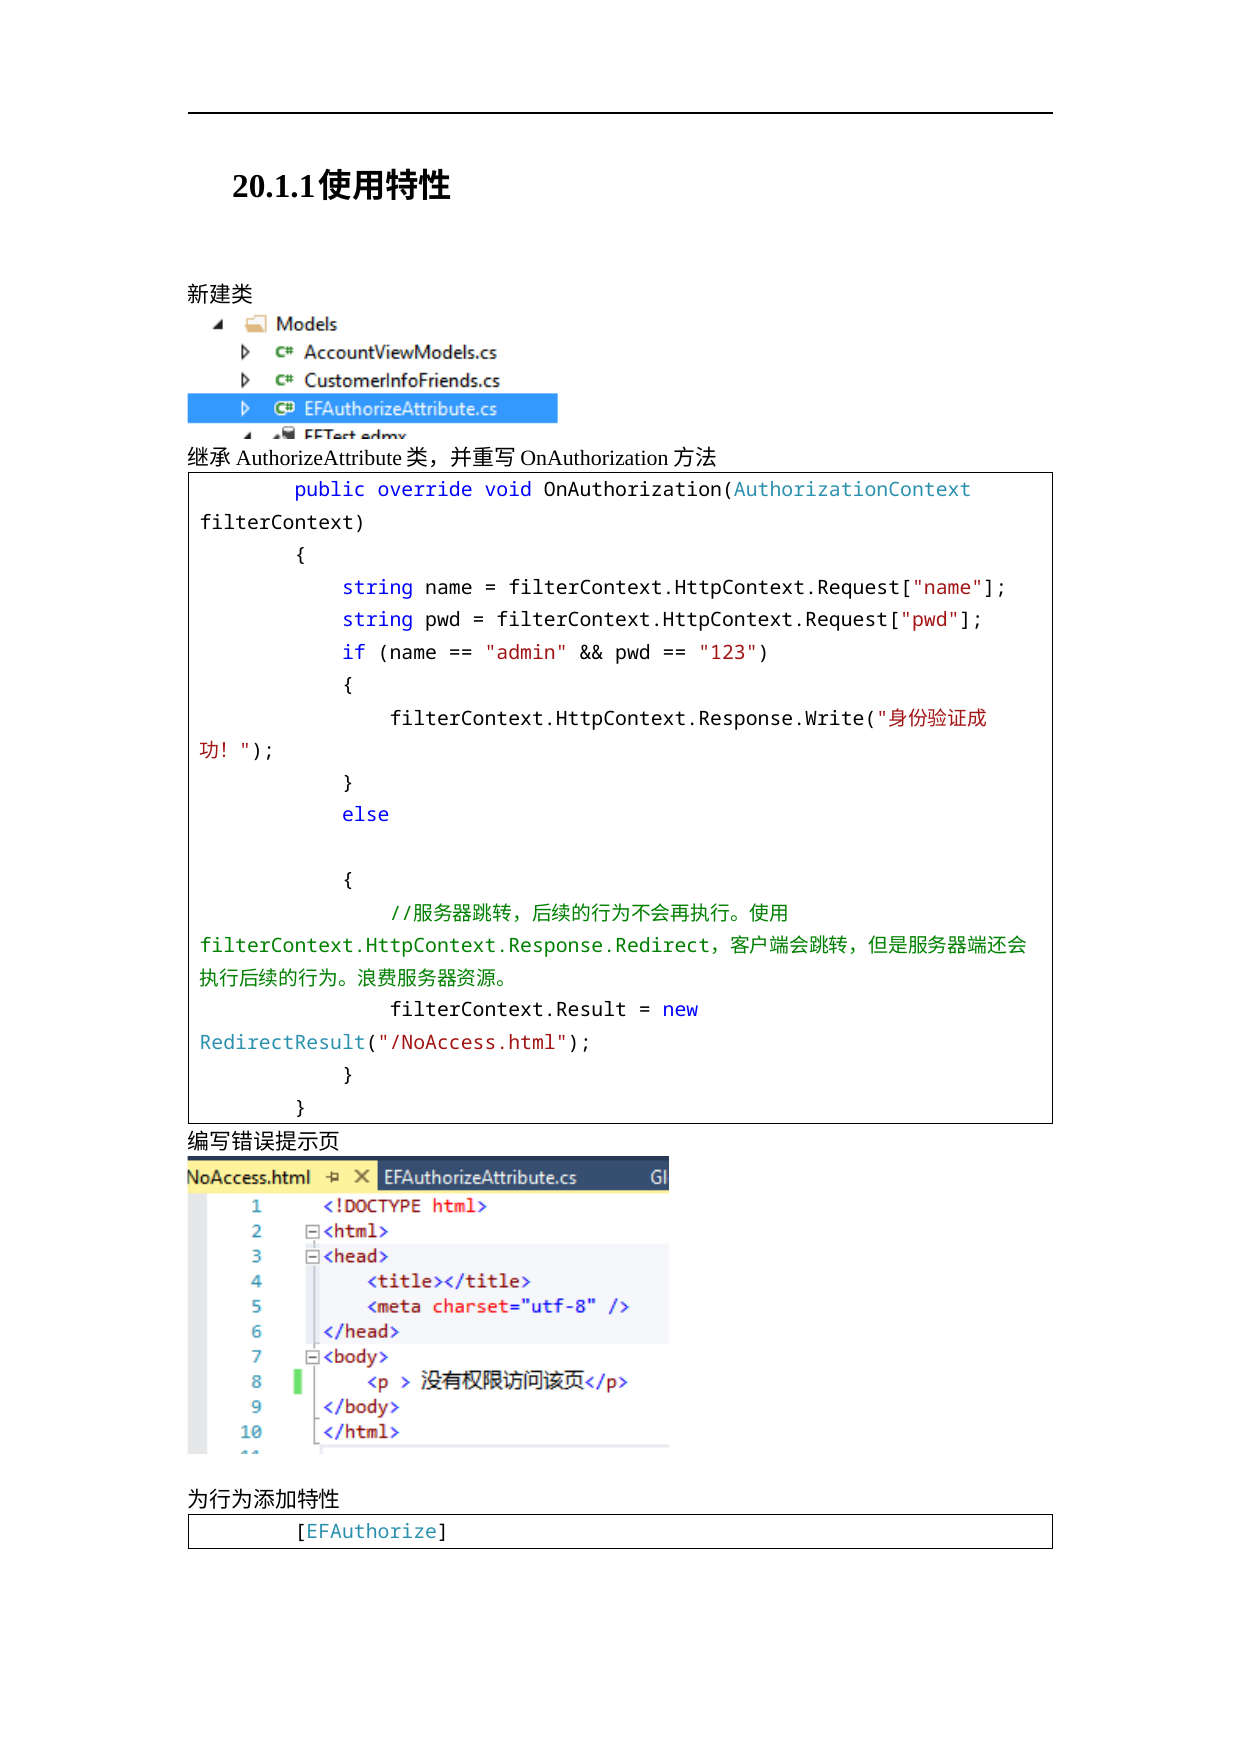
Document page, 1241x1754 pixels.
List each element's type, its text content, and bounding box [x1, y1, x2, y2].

text 继承AuthorizeAttribute类，并重写OnAuthorization方法 [187, 439, 1053, 472]
text 编写错误提示页 [187, 1124, 1053, 1156]
text 为行为添加特性 [187, 1481, 1053, 1514]
picture [187, 1156, 669, 1454]
text 新建类 [187, 277, 1053, 309]
picture [187, 309, 558, 439]
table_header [189, 1515, 1052, 1547]
subtitle 使用特性 [232, 150, 1053, 215]
table_header public override void OnAuthorization(AuthorizationContext filterContext) { string name = filterContext.HttpContext.Request["name"]; string pwd = filterContext.HttpContext.Request["pwd"]; if (name == "admin" && pwd == "123") { filterContext.HttpContext.Response.Write("身份验证成功！"); } else { //服务器跳转，后续的行为不会再执行。使用filterContext.HttpContext.Response.Redirect，客户端会跳转，但是服务器端还会执行后续的行为。浪费服务器资源。 filterContext.Result = new RedirectResult("/NoAccess.html"); } } [189, 473, 1052, 1123]
